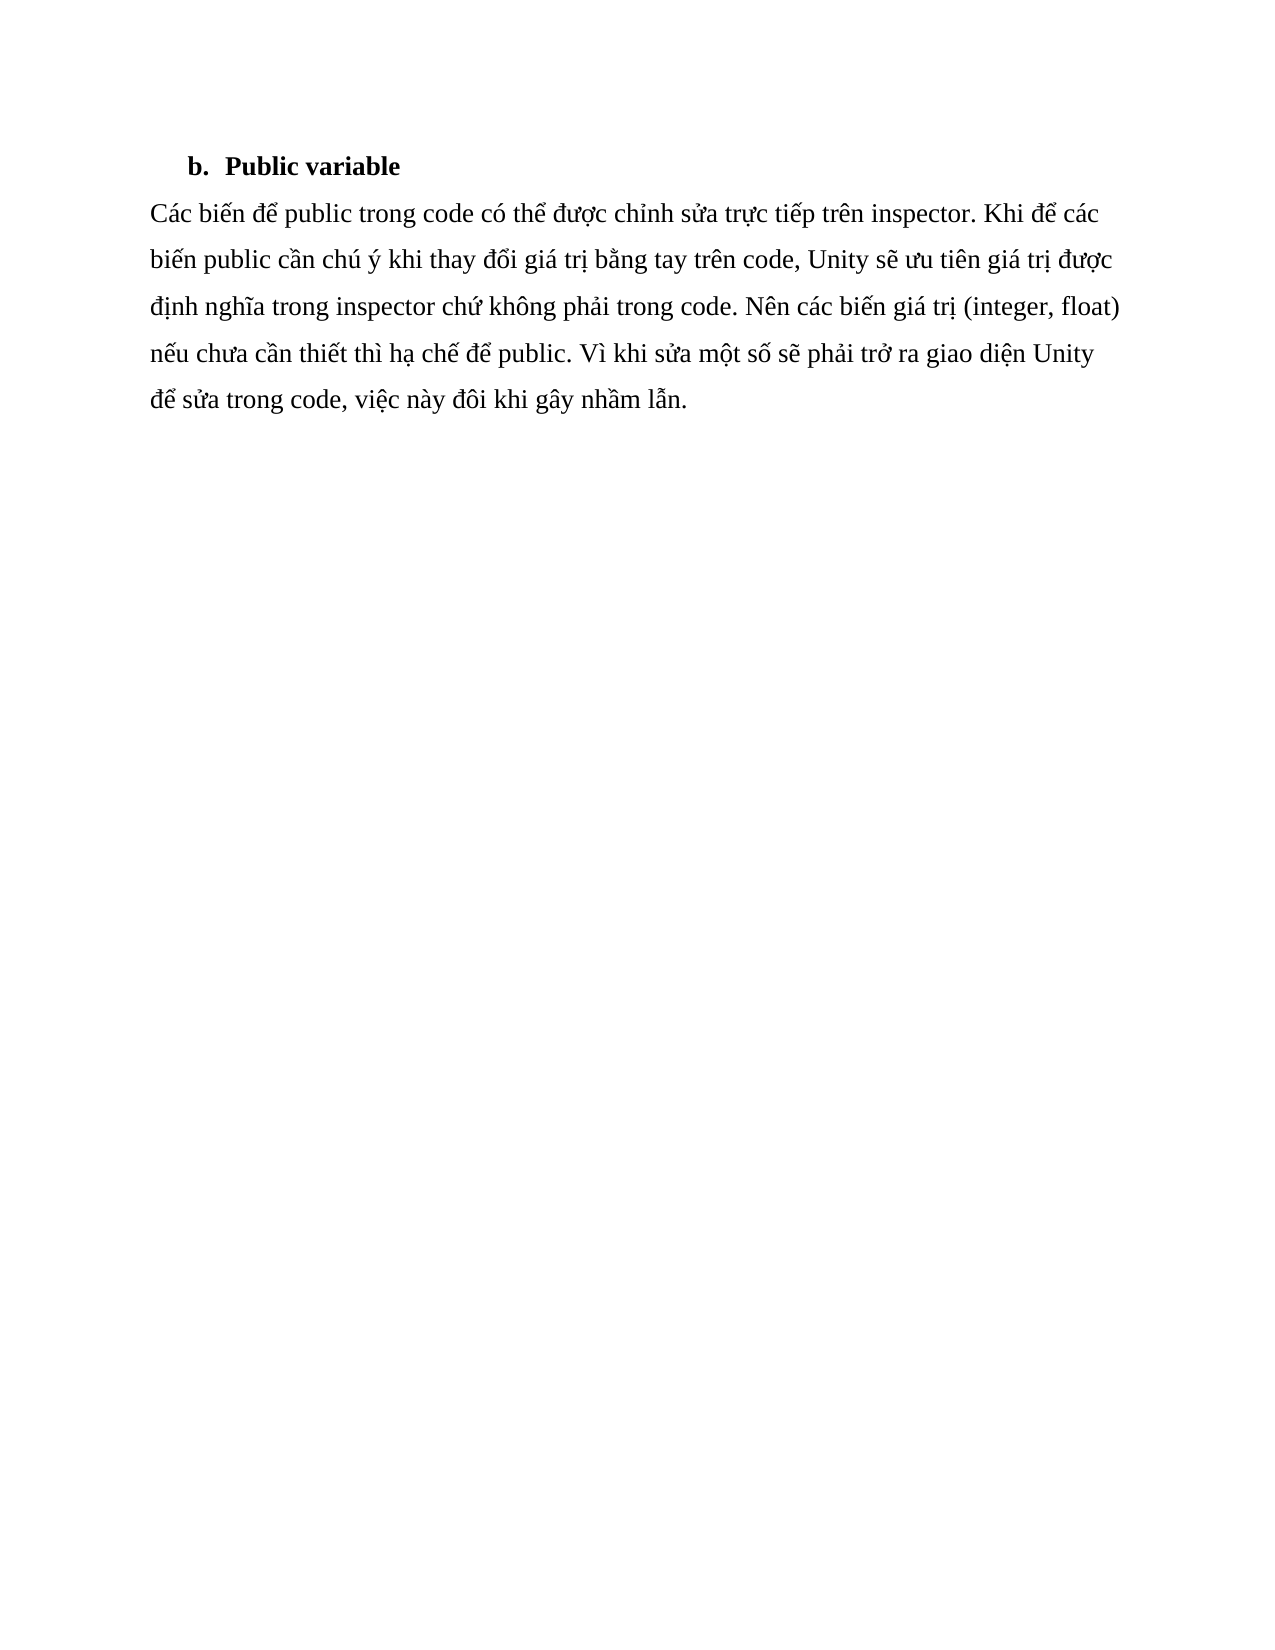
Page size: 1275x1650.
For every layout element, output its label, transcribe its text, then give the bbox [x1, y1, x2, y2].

subtitle Public variable [187, 150, 1125, 181]
text Các biến để public trong code có thể được chỉnh sửa trực tiếp trên inspector. Khi để các biến public cần chú ý khi thay đổi giá trị bằng tay trên code, Unity sẽ ưu tiên giá trị được định nghĩa trong inspector chứ không phải trong code. Nên các biến giá trị (integer, float) nếu chưa cần thiết thì hạ chế để public. Vì khi sửa một số sẽ phải trở ra giao diện Unity để sửa trong code, việc này đôi khi gây nhầm lẫn. [150, 197, 1125, 414]
